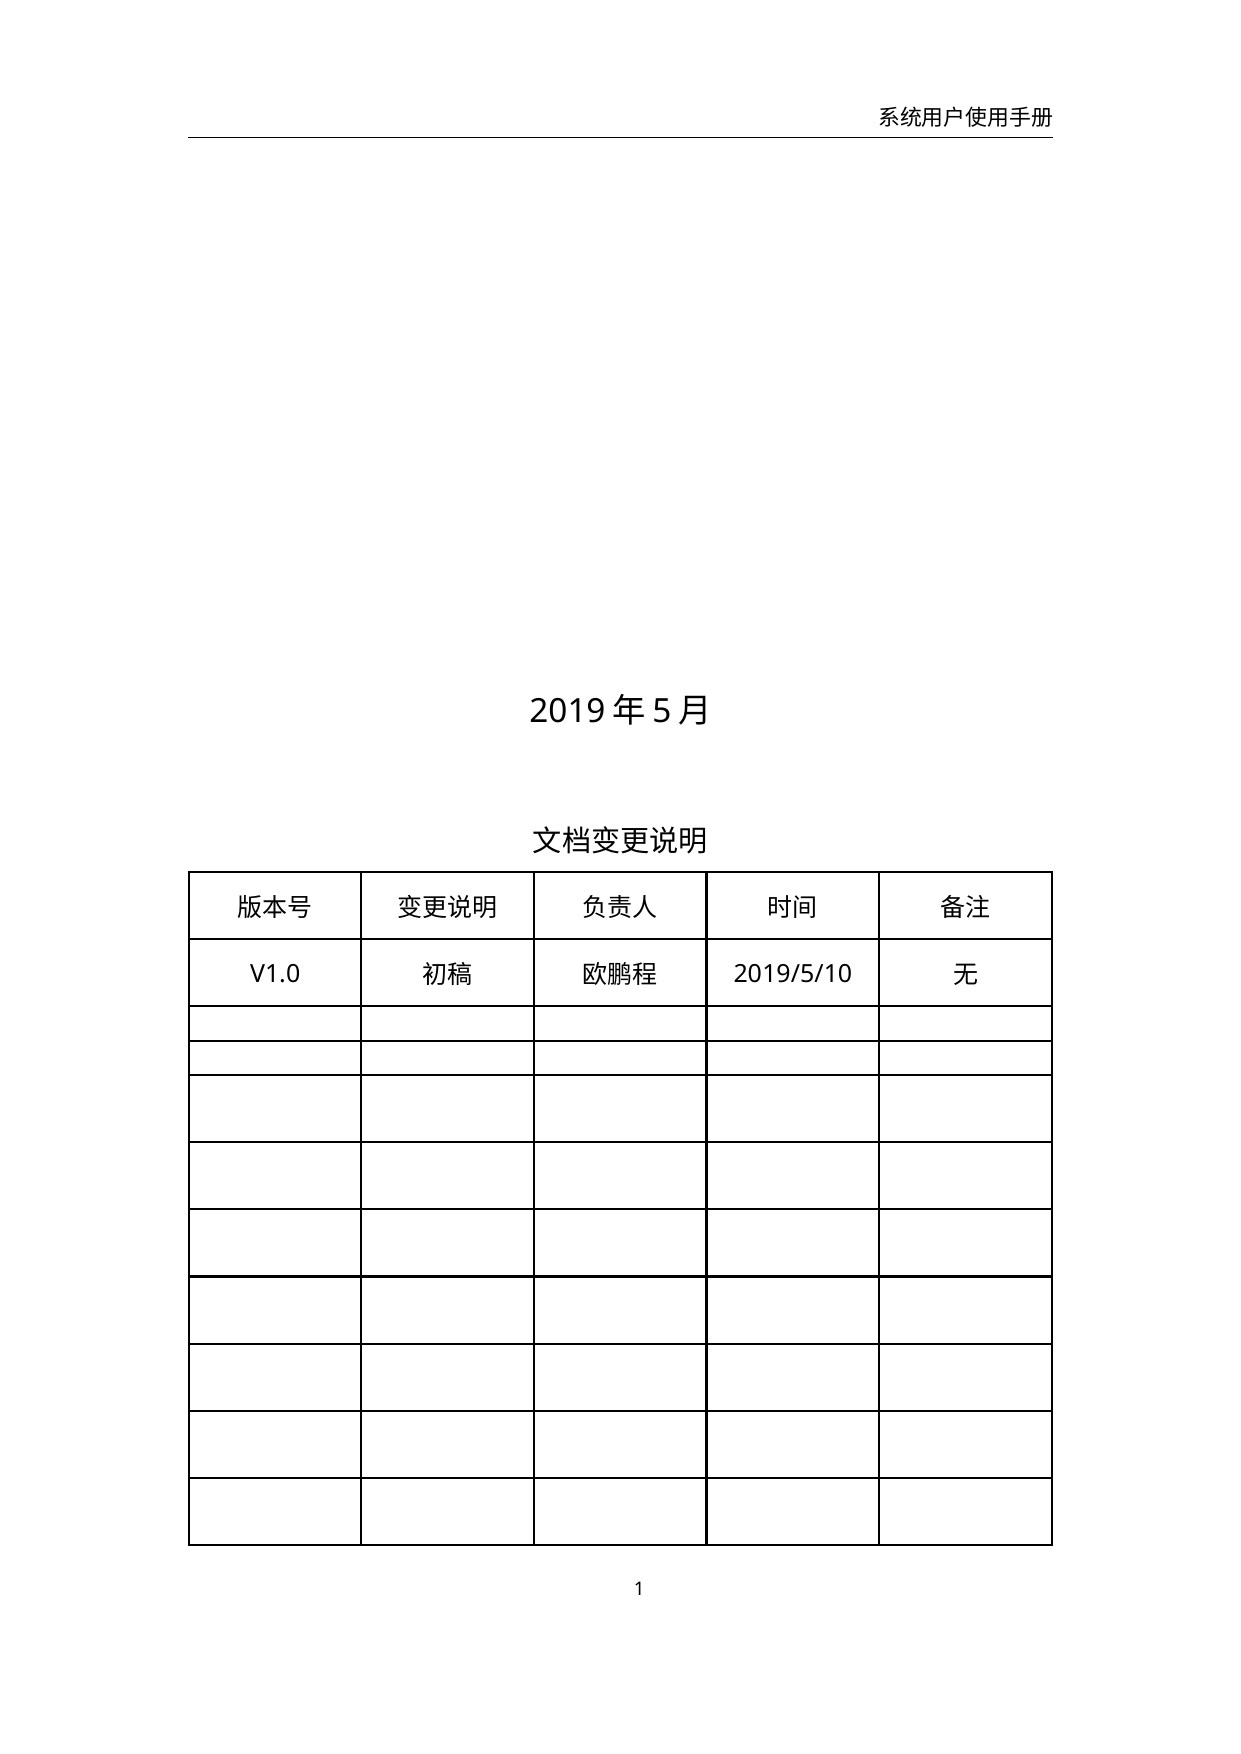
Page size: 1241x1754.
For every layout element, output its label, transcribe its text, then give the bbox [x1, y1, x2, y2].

table_cell [362, 1479, 533, 1544]
table_cell [362, 1143, 533, 1208]
table_cell [708, 1412, 878, 1477]
table_cell [190, 1479, 360, 1544]
table_cell [880, 1345, 1051, 1409]
table_cell [880, 1042, 1051, 1074]
table_cell 2019/5/10 [708, 940, 878, 1005]
table_cell [535, 1210, 705, 1275]
text 文档变更说明 [187, 806, 1053, 871]
table_cell [708, 1278, 878, 1342]
table_cell [362, 1345, 533, 1409]
table_cell [362, 1007, 533, 1039]
table_cell [362, 1210, 533, 1275]
table_header 变更说明 [362, 873, 533, 938]
table_cell [880, 1412, 1051, 1477]
table_cell [535, 1042, 705, 1074]
table_cell [880, 1143, 1051, 1208]
table_cell [535, 1412, 705, 1477]
table_cell V1.0 [190, 940, 360, 1005]
table_cell [362, 1042, 533, 1074]
table_cell [362, 1278, 533, 1342]
table_cell [708, 1479, 878, 1544]
table_header 时间 [708, 873, 878, 938]
table_cell [880, 1479, 1051, 1544]
table_cell [362, 1076, 533, 1141]
table_cell 欧鹏程 [535, 940, 705, 1005]
table_cell [708, 1076, 878, 1141]
table_cell [190, 1278, 360, 1342]
table_cell [880, 1076, 1051, 1141]
table_cell [708, 1210, 878, 1275]
table_cell 初稿 [362, 940, 533, 1005]
table_header 负责人 [535, 873, 705, 938]
table_cell 无 [880, 940, 1051, 1005]
table_header 版本号 [190, 873, 360, 938]
table_cell [535, 1076, 705, 1141]
table_cell [535, 1479, 705, 1544]
table_cell [708, 1007, 878, 1039]
table_cell [190, 1076, 360, 1141]
table_cell [190, 1143, 360, 1208]
table_cell [362, 1412, 533, 1477]
table_cell [535, 1143, 705, 1208]
table_cell [535, 1345, 705, 1409]
text 2019年5月 [187, 676, 1053, 741]
table_cell [190, 1345, 360, 1409]
table_cell [535, 1278, 705, 1342]
table_cell [190, 1042, 360, 1074]
table_cell [708, 1143, 878, 1208]
table_cell [190, 1007, 360, 1039]
table_header 备注 [880, 873, 1051, 938]
table_cell [708, 1345, 878, 1409]
table_cell [190, 1210, 360, 1275]
table_cell [190, 1412, 360, 1477]
table_cell [708, 1042, 878, 1074]
table_cell [880, 1210, 1051, 1275]
table_cell [880, 1007, 1051, 1039]
table_cell [535, 1007, 705, 1039]
table_cell [880, 1278, 1051, 1342]
